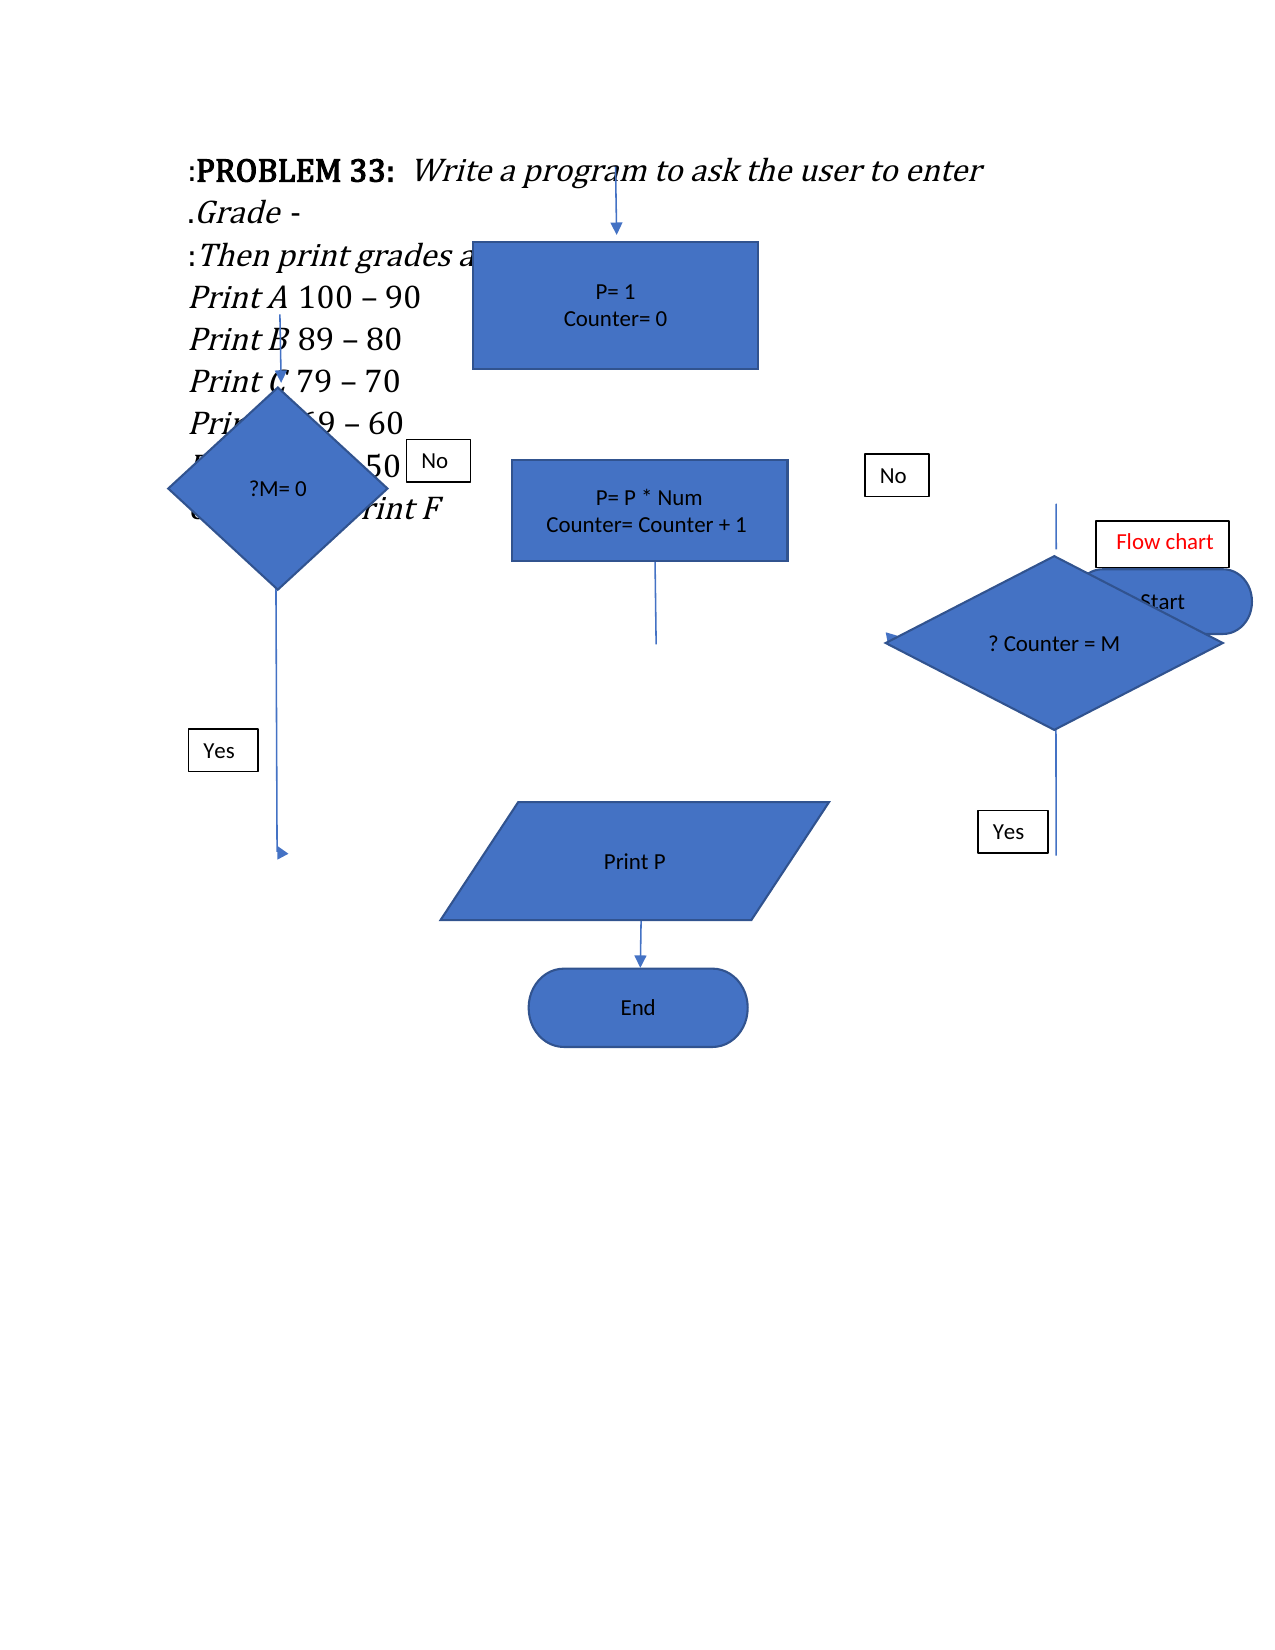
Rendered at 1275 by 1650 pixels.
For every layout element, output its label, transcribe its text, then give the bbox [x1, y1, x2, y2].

text PROBLEM 33: Write a program to ask the user to enter: - Grade. Then print grades as flollows: 90 – 100 Print A 80 – 89 Print B 70 – 79 Print C 60 – 69 Print D 50 – 59 Print E Otherwise Print F [187, 150, 1087, 527]
